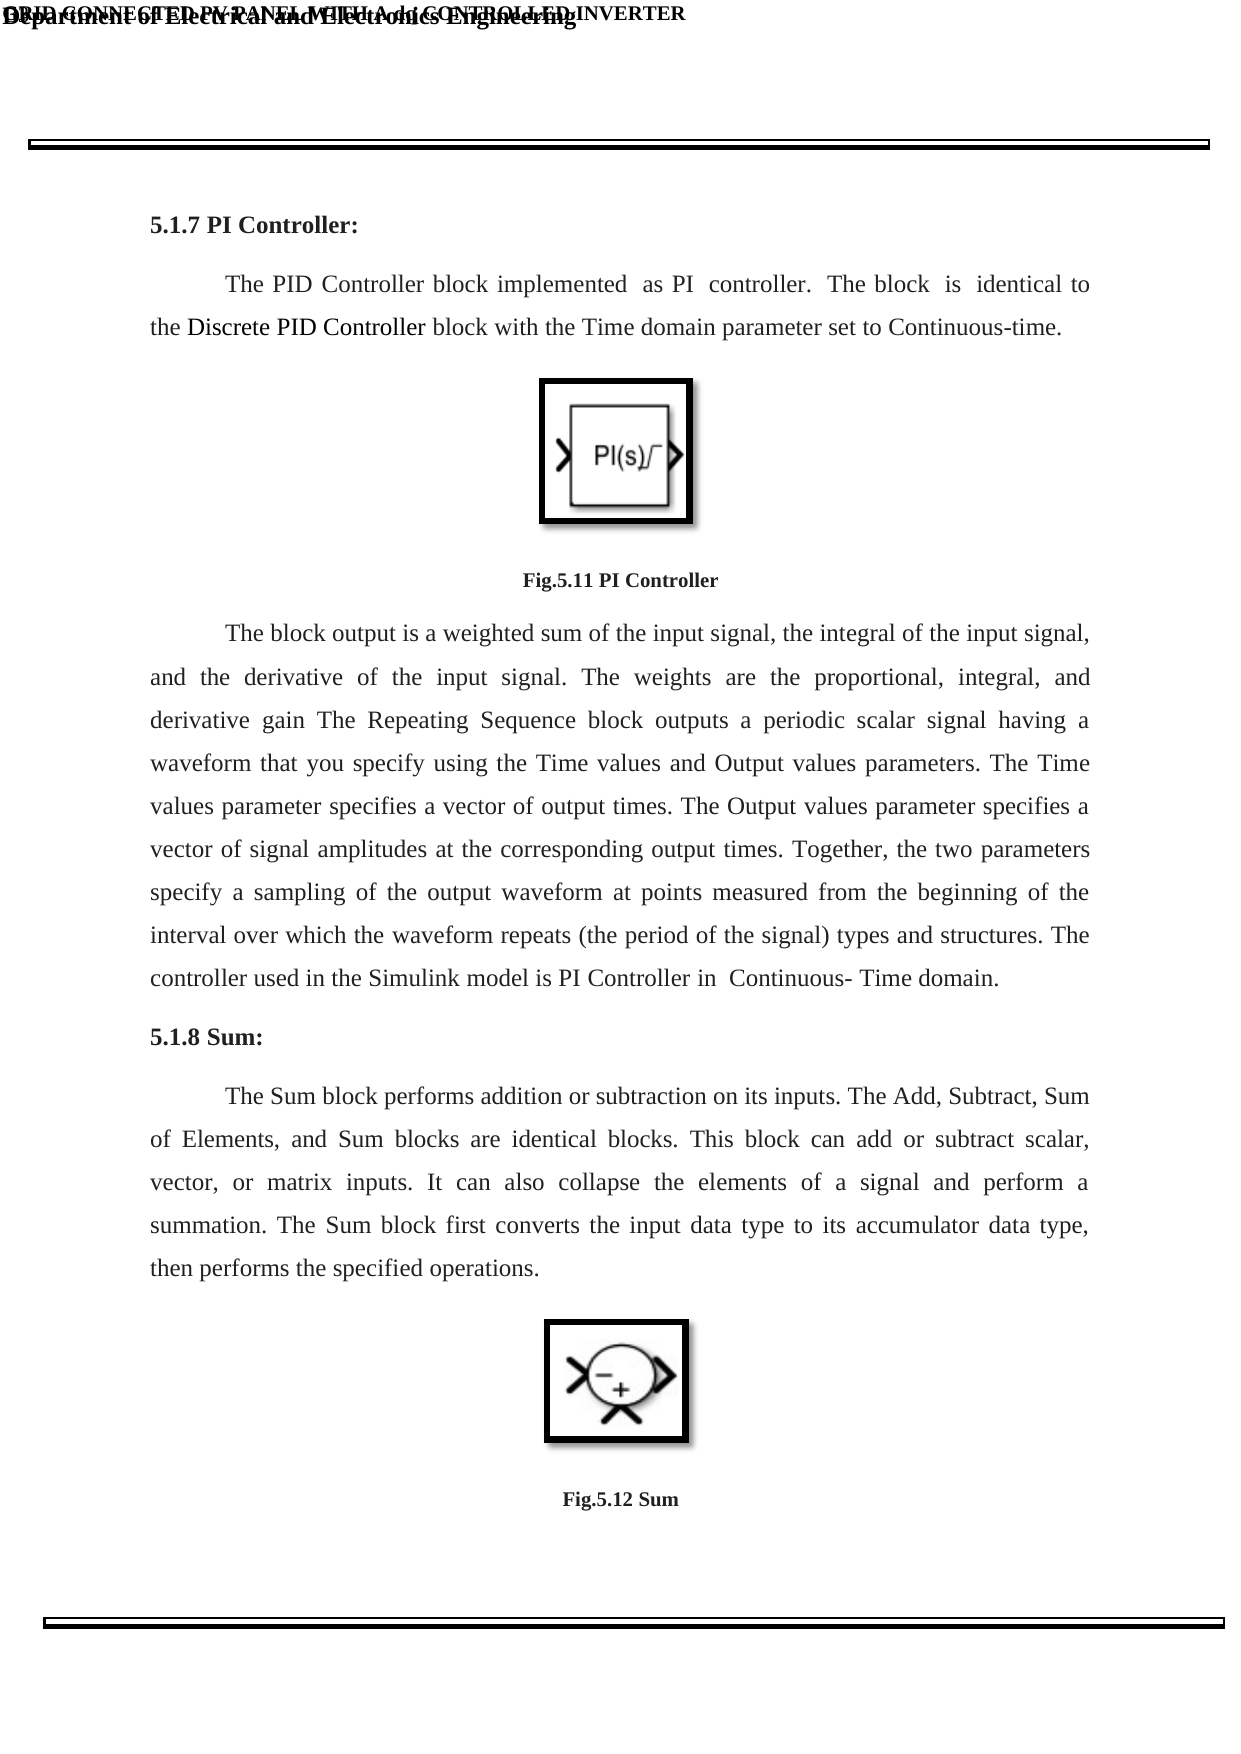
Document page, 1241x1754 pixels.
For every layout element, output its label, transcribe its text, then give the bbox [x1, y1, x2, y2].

picture [536, 375, 704, 535]
subtitle PI Controller: [150, 210, 1186, 239]
text The PID Controller block implemented as PI controller. The block is identical to the Discrete PID Controller block with the Time domain parameter set to Continuous-time. [150, 269, 1090, 341]
subtitle Sum: [150, 1022, 1186, 1051]
picture [541, 1316, 700, 1454]
text Fig.5.11 PI Controller [166, 568, 1076, 592]
text The Sum block performs addition or subtraction on its inputs. The Add, Subtract, Sum of Elements, and Sum blocks are identical blocks. This block can add or subtract scalar, vector, or matrix inputs. It can also collapse the elements of a signal and perform a summation. The Sum block first converts the input data type to its accumulator data type, then performs the specified operations. [150, 1081, 1090, 1282]
text The block output is a weighted sum of the input signal, the integral of the input signal, and the derivative of the input signal. The weights are the proportional, integral, and derivative gain The Repeating Sequence block outputs a periodic scalar signal having a waveform that you specify using the Time values and Output values parameters. The Time values parameter specifies a vector of output times. The Output values parameter specifies a vector of signal amplitudes at the corresponding output times. Together, the two parameters specify a sampling of the output waveform at points measured from the beginning of the interval over which the waveform repeats (the period of the signal) types and structures. The controller used in the Simulink model is PI Controller in Continuous- Time domain. [150, 618, 1091, 992]
text Fig.5.12 Sum [166, 1487, 1075, 1511]
